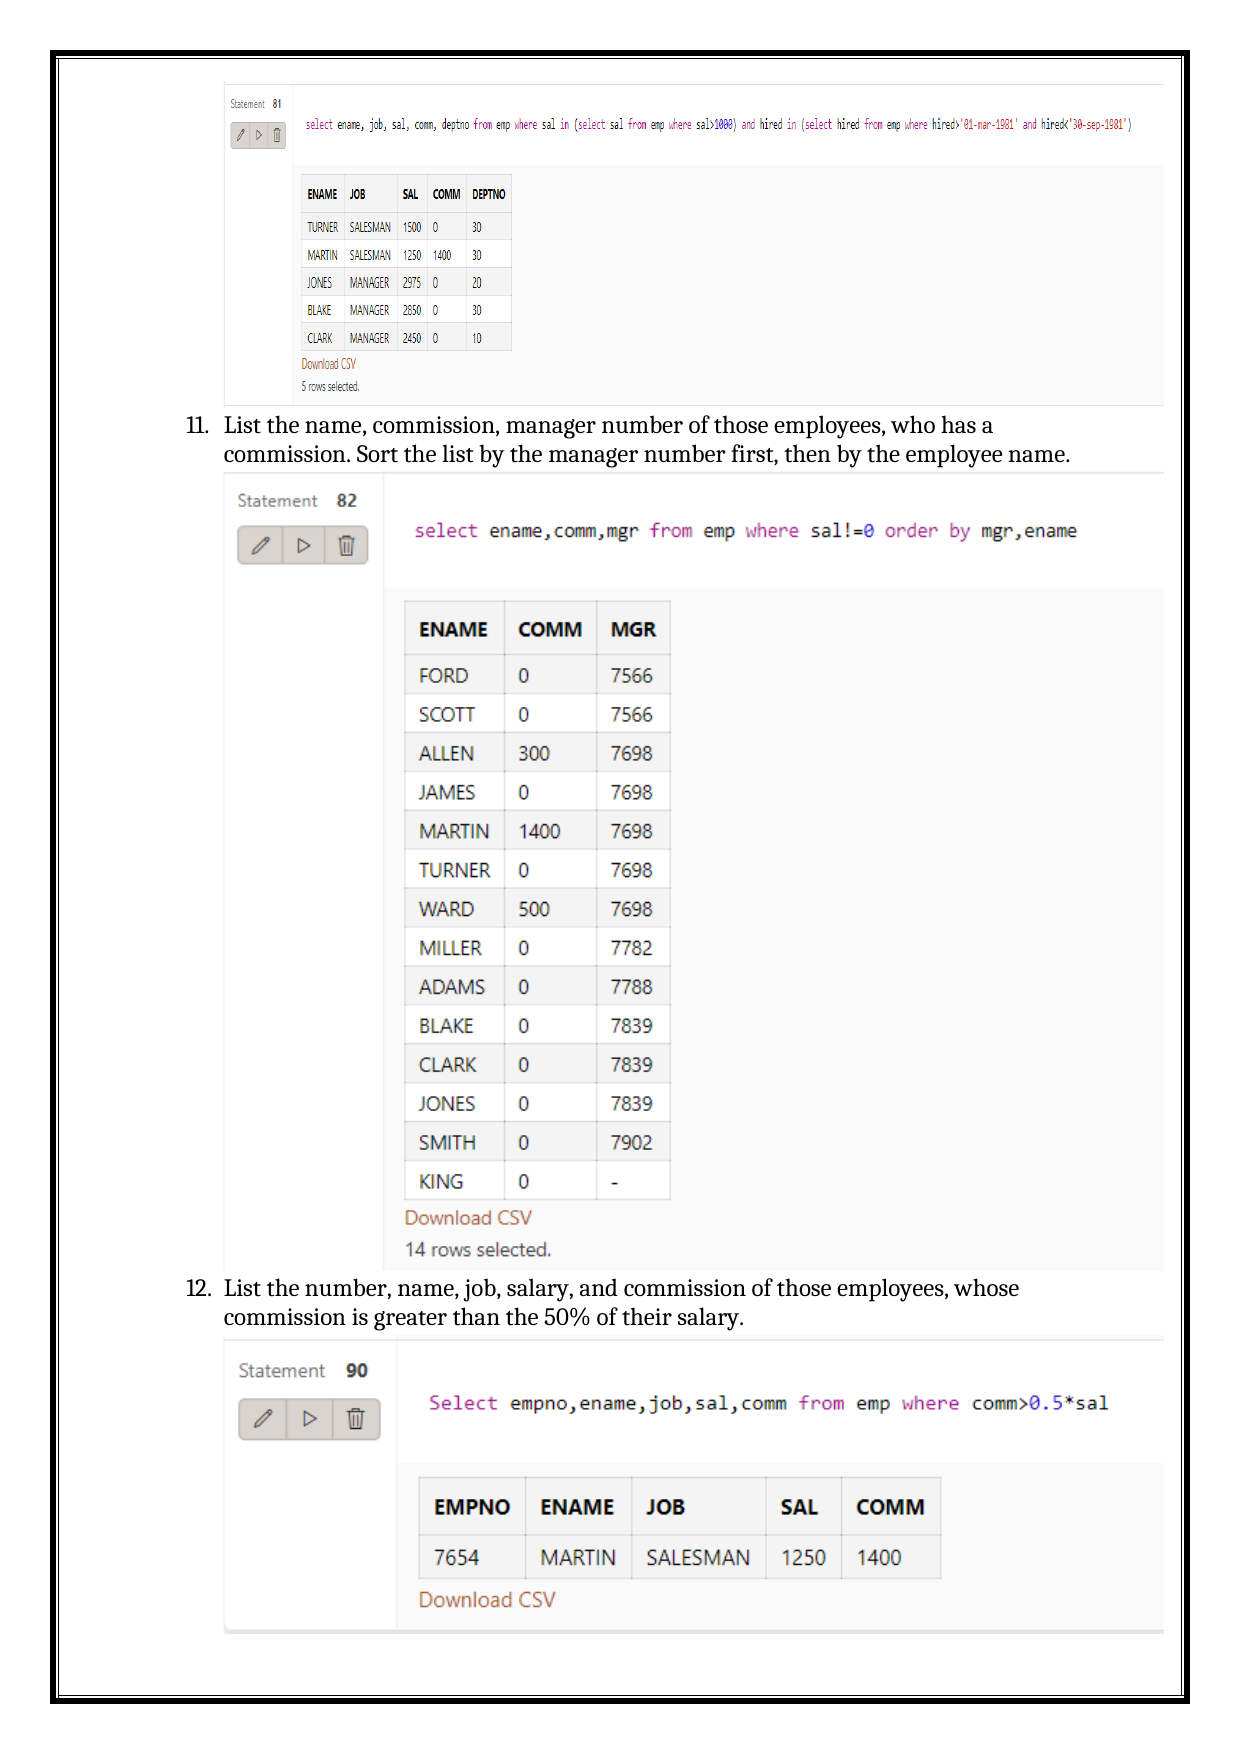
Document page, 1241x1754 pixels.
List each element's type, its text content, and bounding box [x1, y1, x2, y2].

list List the number, name, job, salary, and commission of those employees, whose commission is greater than the 50% of their salary. [186, 1274, 1090, 1332]
list List the name, commission, manager number of those employees, who has a commission. Sort the list by the manager number first, then by the employee name. [186, 411, 1090, 469]
picture [223, 471, 1164, 1271]
picture [223, 1335, 1164, 1634]
picture [223, 81, 1164, 408]
